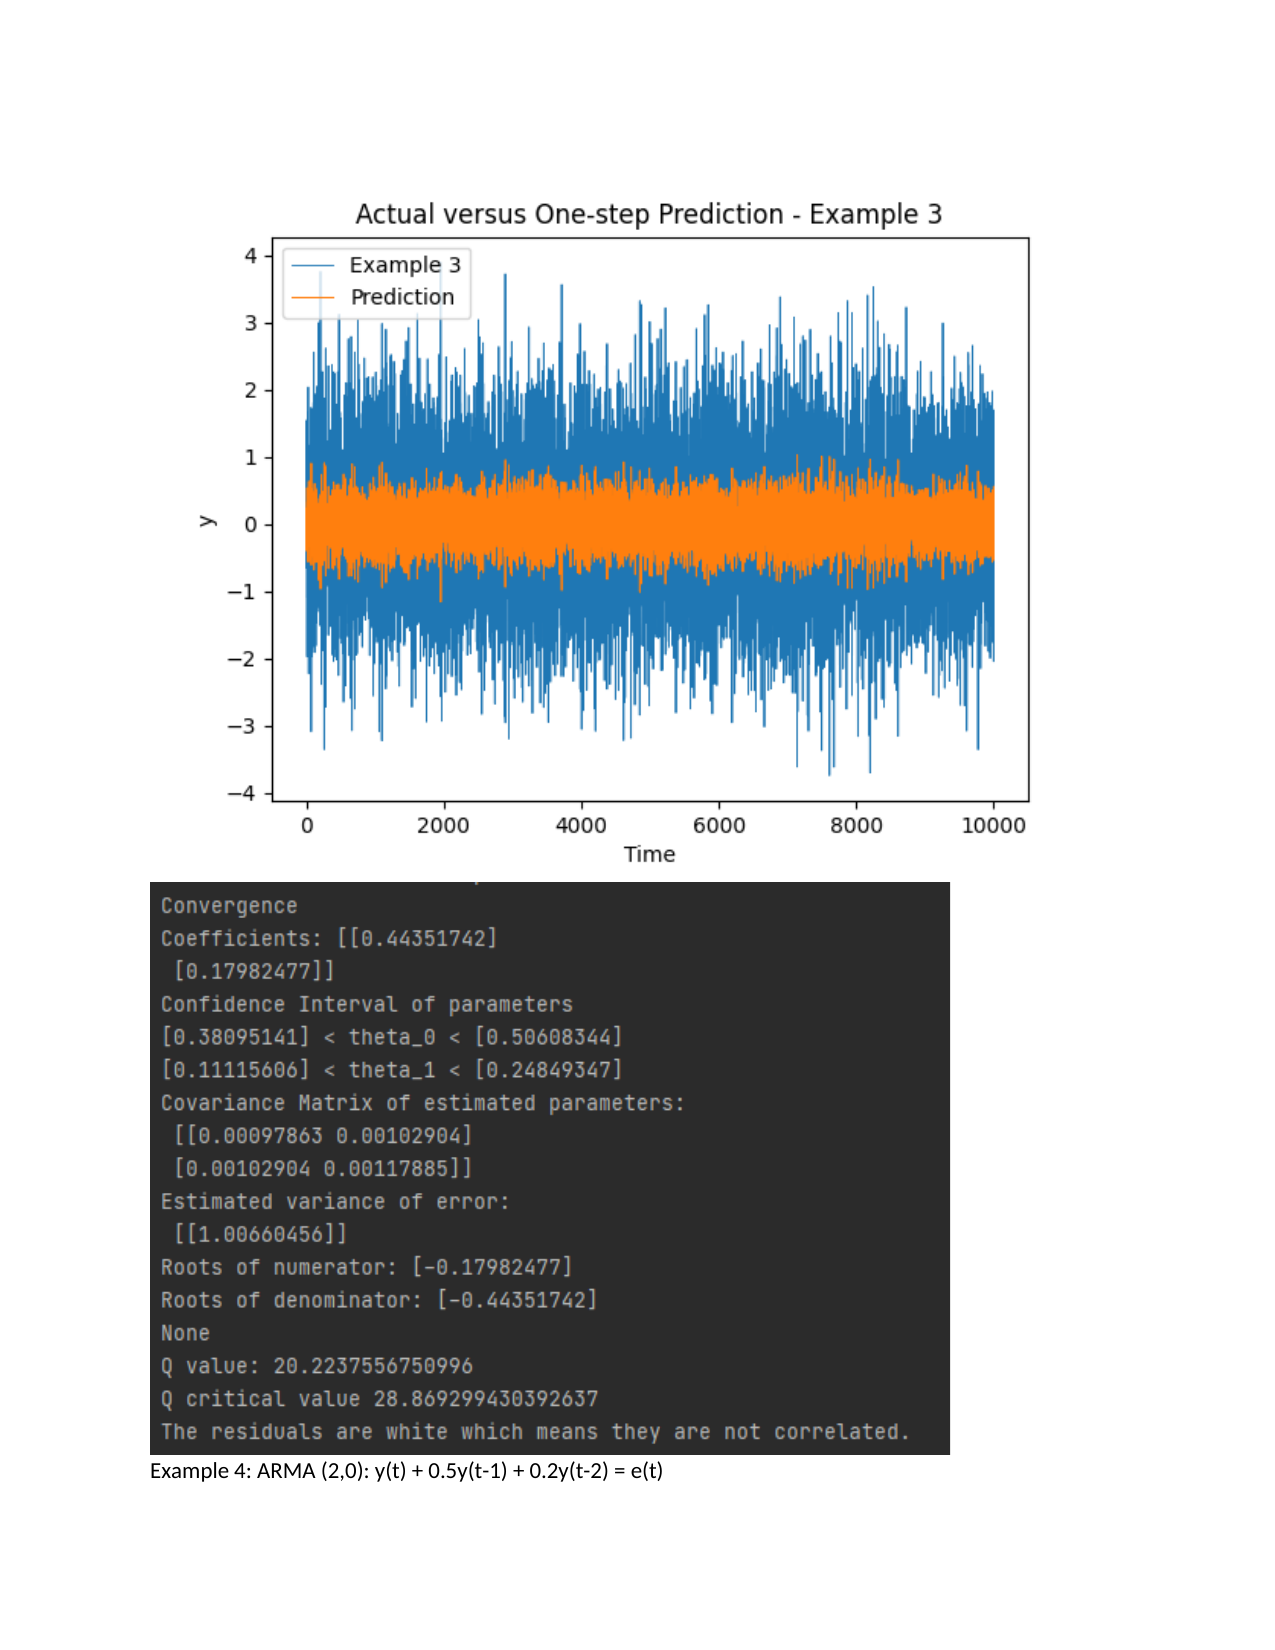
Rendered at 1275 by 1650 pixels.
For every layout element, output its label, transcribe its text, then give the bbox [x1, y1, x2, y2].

picture [150, 150, 1125, 1455]
text Example 4: ARMA (2,0): y(t) + 0.5y(t-1) + 0.2y(t-2) = e(t) [150, 1456, 1125, 1484]
